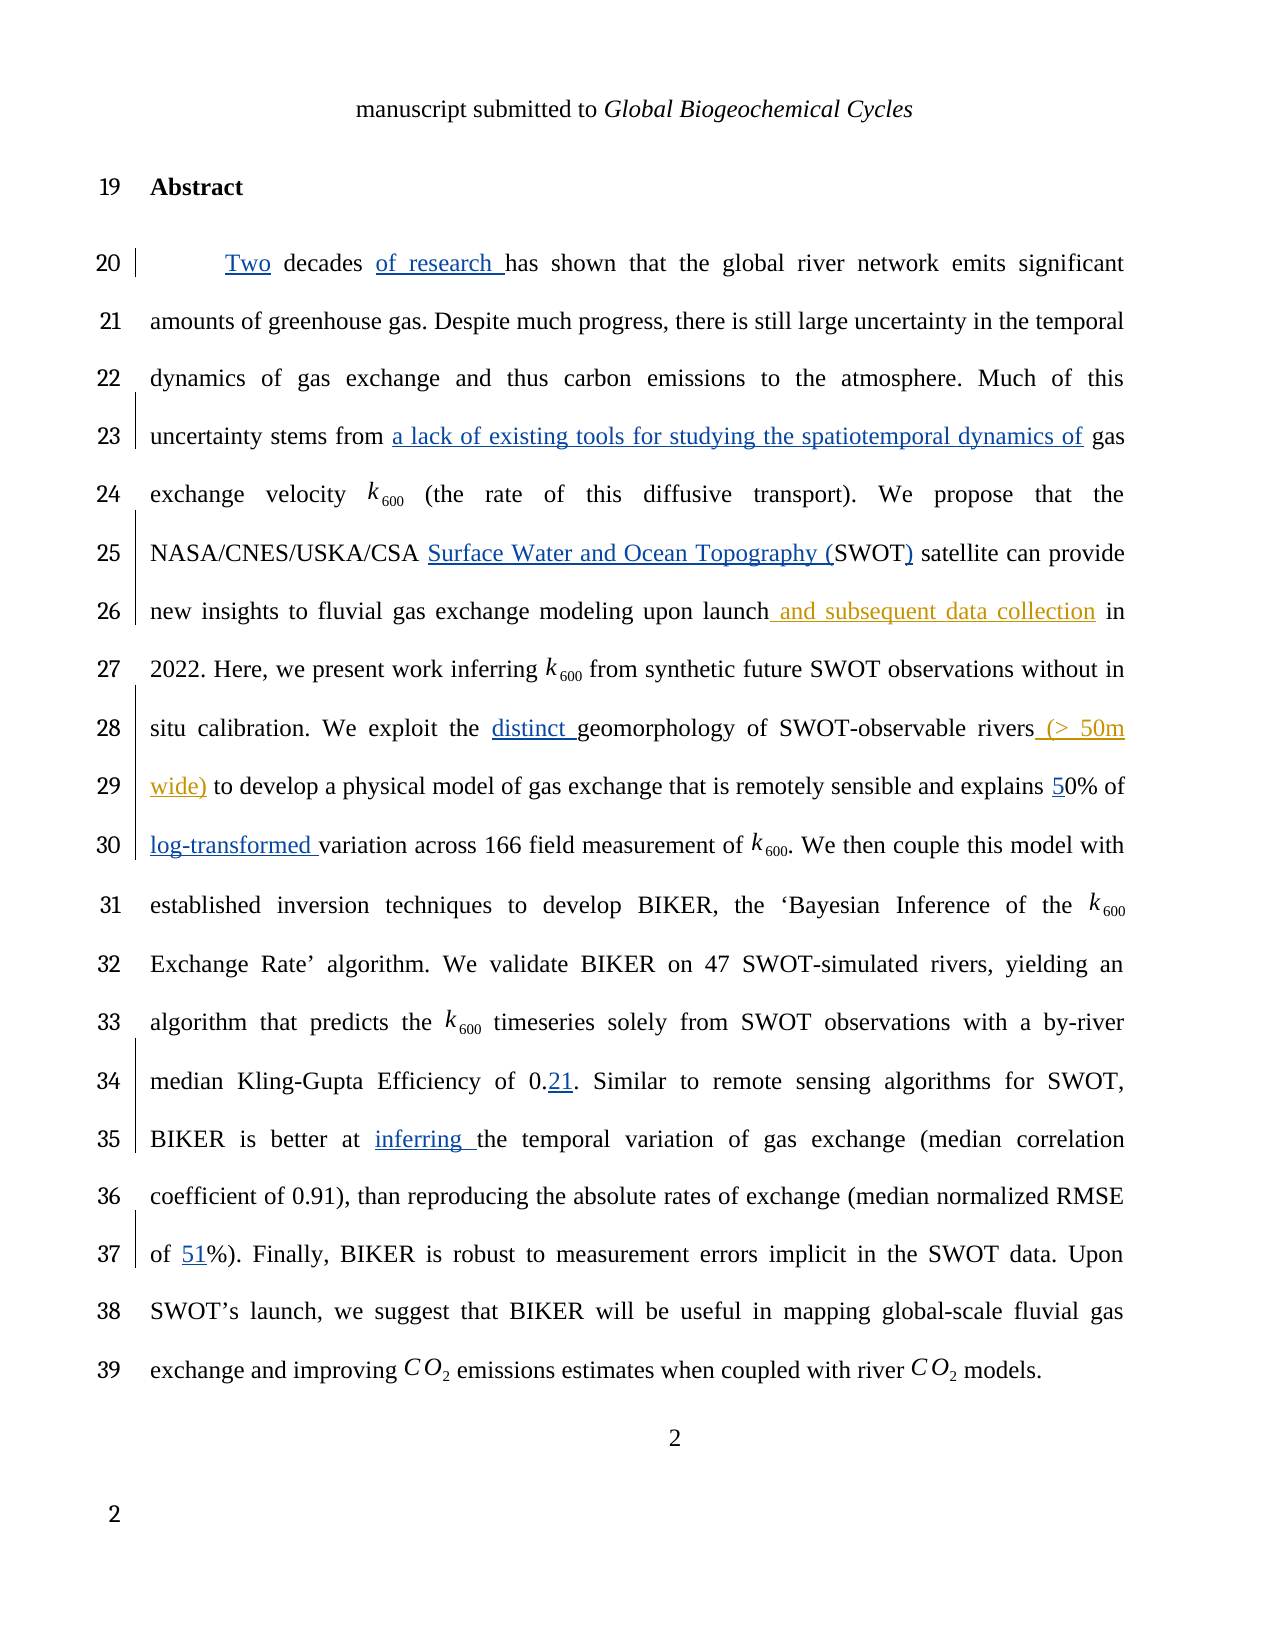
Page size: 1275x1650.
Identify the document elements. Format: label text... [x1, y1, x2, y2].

text decades has shown that the global river network emits significant amounts of greenhouse gas. Despite much progress, there is still large uncertainty in the temporal dynamics of gas exchange and thus carbon emissions to the atmosphere. Much of this uncertainty stems from gas exchange velocity (the rate of this diffusive transport). We propose that the NASA/CNES/USKA/CSA SWOT satellite can provide new insights to fluvial gas exchange modeling upon launch in 2022. Here, we present work inferring from synthetic future SWOT observations without in situ calibration. We exploit the geomorphology of SWOT-observable rivers to develop a physical model of gas exchange that is remotely sensible and explains 0% of variation across 166 field measurement of . We then couple this model with established inversion techniques to develop BIKER, the ‘Bayesian Inference of the Exchange Rate’ algorithm. We validate BIKER on 47 SWOT-simulated rivers, yielding an algorithm that predicts the timeseries solely from SWOT observations with a by-river median Kling-Gupta Efficiency of 0.. Similar to remote sensing algorithms for SWOT, BIKER is better at the temporal variation of gas exchange (median correlation coefficient of 0.91), than reproducing the absolute rates of exchange (median normalized RMSE of %). Finally, BIKER is robust to measurement errors implicit in the SWOT data. Upon SWOT’s launch, we suggest that BIKER will be useful in mapping global-scale fluvial gas exchange and improving emissions estimates when coupled with river models. [150, 248, 1125, 1385]
subtitle Abstract [150, 172, 1125, 201]
